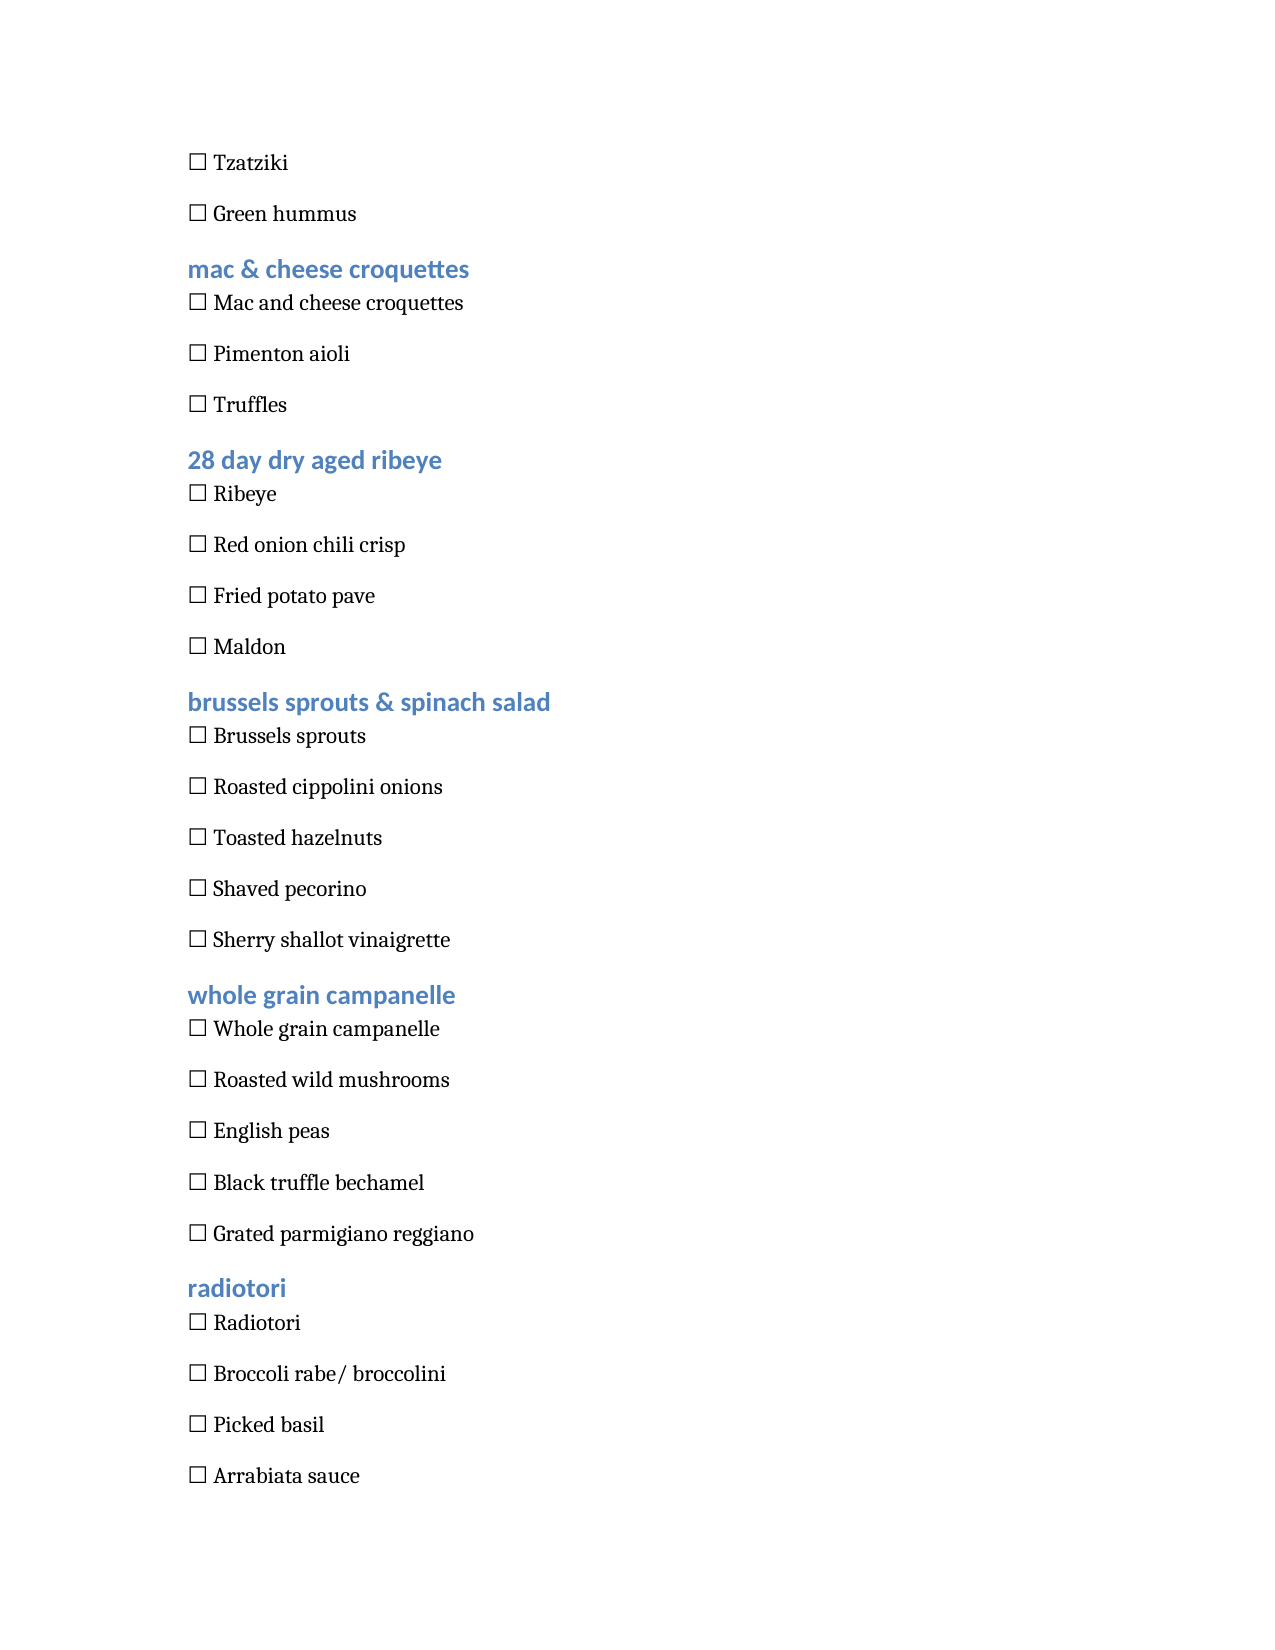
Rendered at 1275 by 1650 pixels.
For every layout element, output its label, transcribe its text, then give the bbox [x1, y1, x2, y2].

text ☐ Mac and cheese croquettes [187, 290, 1087, 316]
subtitle whole grain campanelle [187, 978, 1087, 1011]
text ☐ Radiotori [187, 1309, 1087, 1336]
text ☐ Tzatziki [187, 150, 1087, 176]
text ☐ Toasted hazelnuts [187, 825, 1087, 852]
text ☐ Truffles [187, 392, 1087, 418]
subtitle mac & cheese croquettes [187, 252, 1087, 285]
text ☐ Green hummus [187, 201, 1087, 227]
text ☐ Roasted cippolini onions [187, 774, 1087, 801]
text ☐ Whole grain campanelle [187, 1016, 1087, 1043]
subtitle 28 day dry aged ribeye [187, 443, 1087, 476]
text ☐ Red onion chili crisp [187, 532, 1087, 558]
text ☐ Maldon [187, 634, 1087, 661]
text ☐ Grated parmigiano reggiano [187, 1220, 1087, 1247]
text ☐ Arrabiata sauce [187, 1462, 1087, 1489]
text ☐ English peas [187, 1118, 1087, 1145]
text ☐ Black truffle bechamel [187, 1169, 1087, 1196]
text ☐ Shaved pecorino [187, 876, 1087, 903]
text ☐ Sherry shallot vinaigrette [187, 927, 1087, 954]
text ☐ Brussels sprouts [187, 723, 1087, 749]
text ☐ Pimenton aioli [187, 341, 1087, 367]
subtitle radiotori [187, 1271, 1087, 1304]
text ☐ Fried potato pave [187, 583, 1087, 609]
text ☐ Ribeye [187, 481, 1087, 507]
text ☐ Roasted wild mushrooms [187, 1067, 1087, 1094]
text ☐ Picked basil [187, 1411, 1087, 1438]
subtitle brussels sprouts & spinach salad [187, 685, 1087, 718]
text ☐ Broccoli rabe/ broccolini [187, 1360, 1087, 1387]
